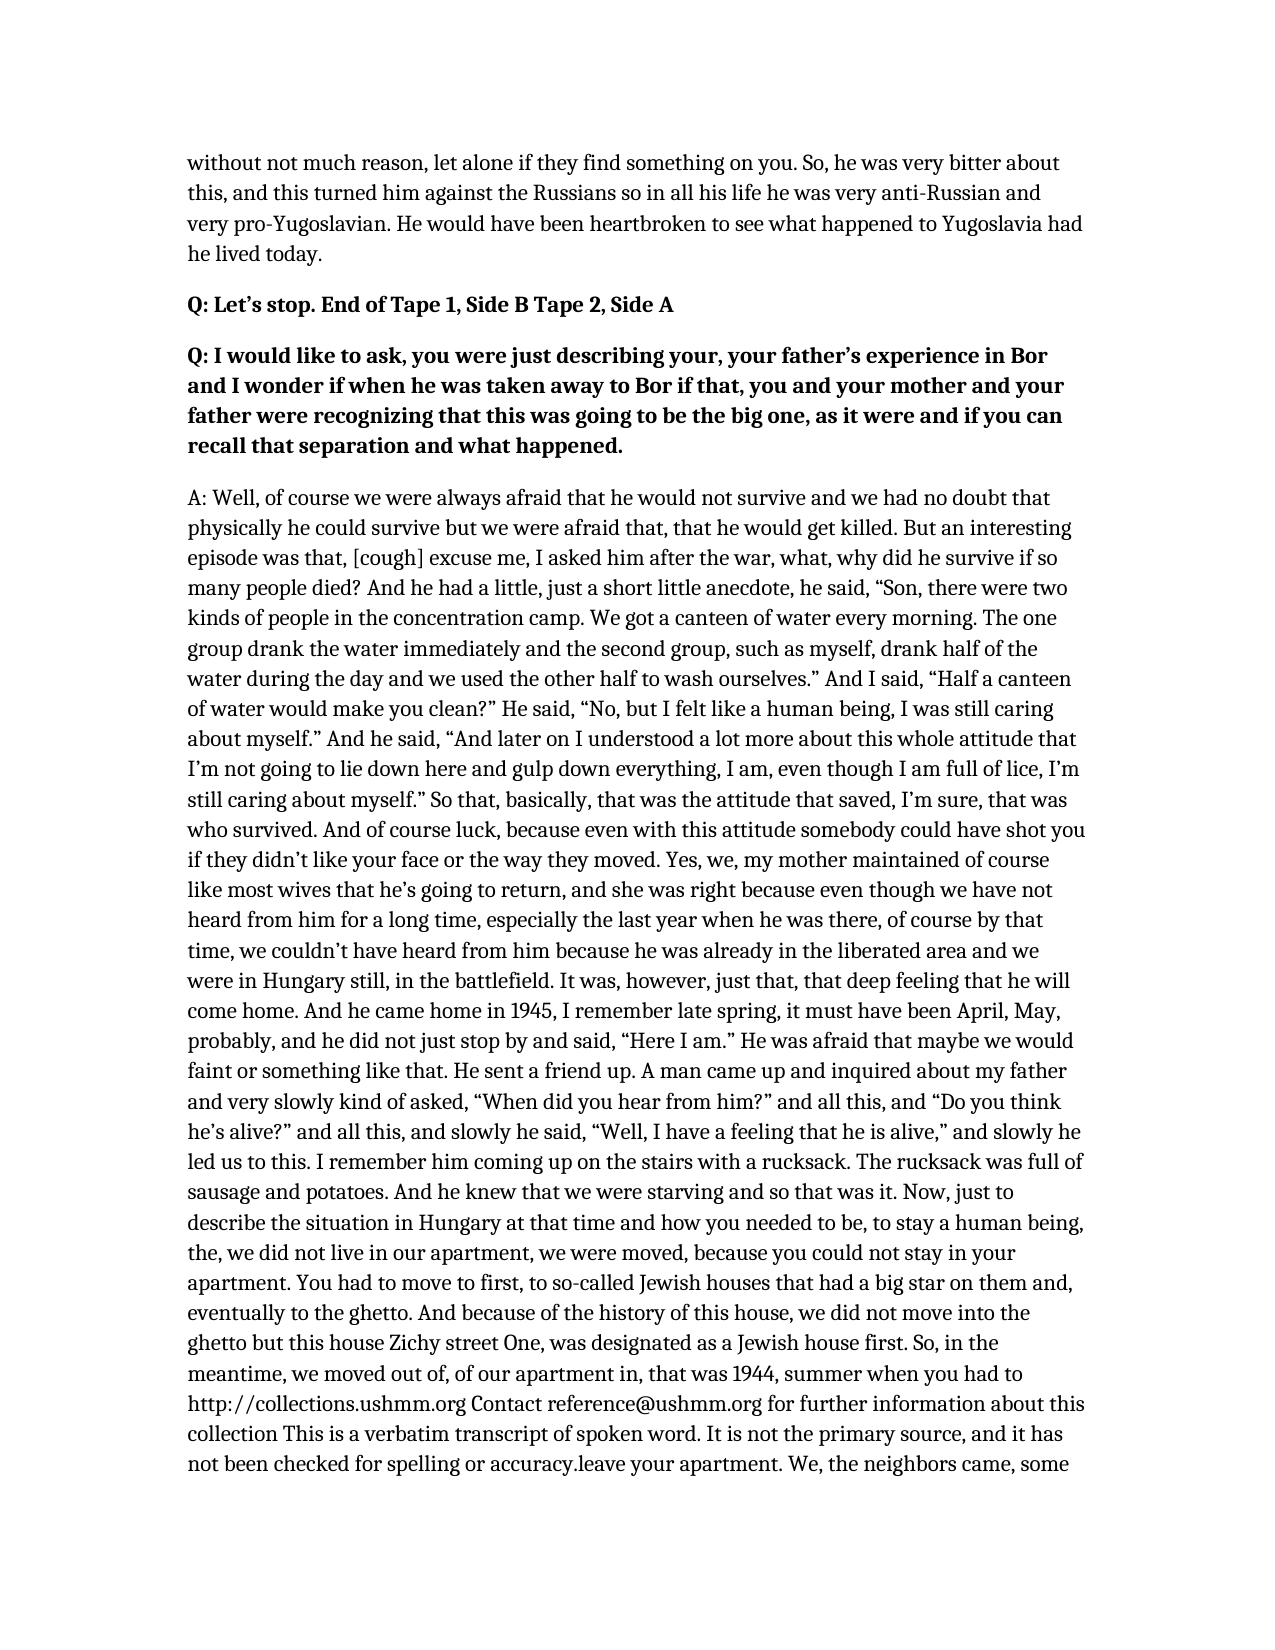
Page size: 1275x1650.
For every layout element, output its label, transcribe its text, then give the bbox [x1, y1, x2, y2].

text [187, 484, 1087, 1477]
text Q: Let’s stop. End of Tape 1, Side B Tape 2, Side A [187, 292, 1087, 318]
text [187, 150, 1087, 267]
text Q: I would like to ask, you were just describing your, your father’s experience in Bor and I wonder if when he was taken away to Bor if that, you and your mother and your father were recognizing that this was going to be the big one, as it were and if you can recall that separation and what happened. [187, 343, 1087, 460]
